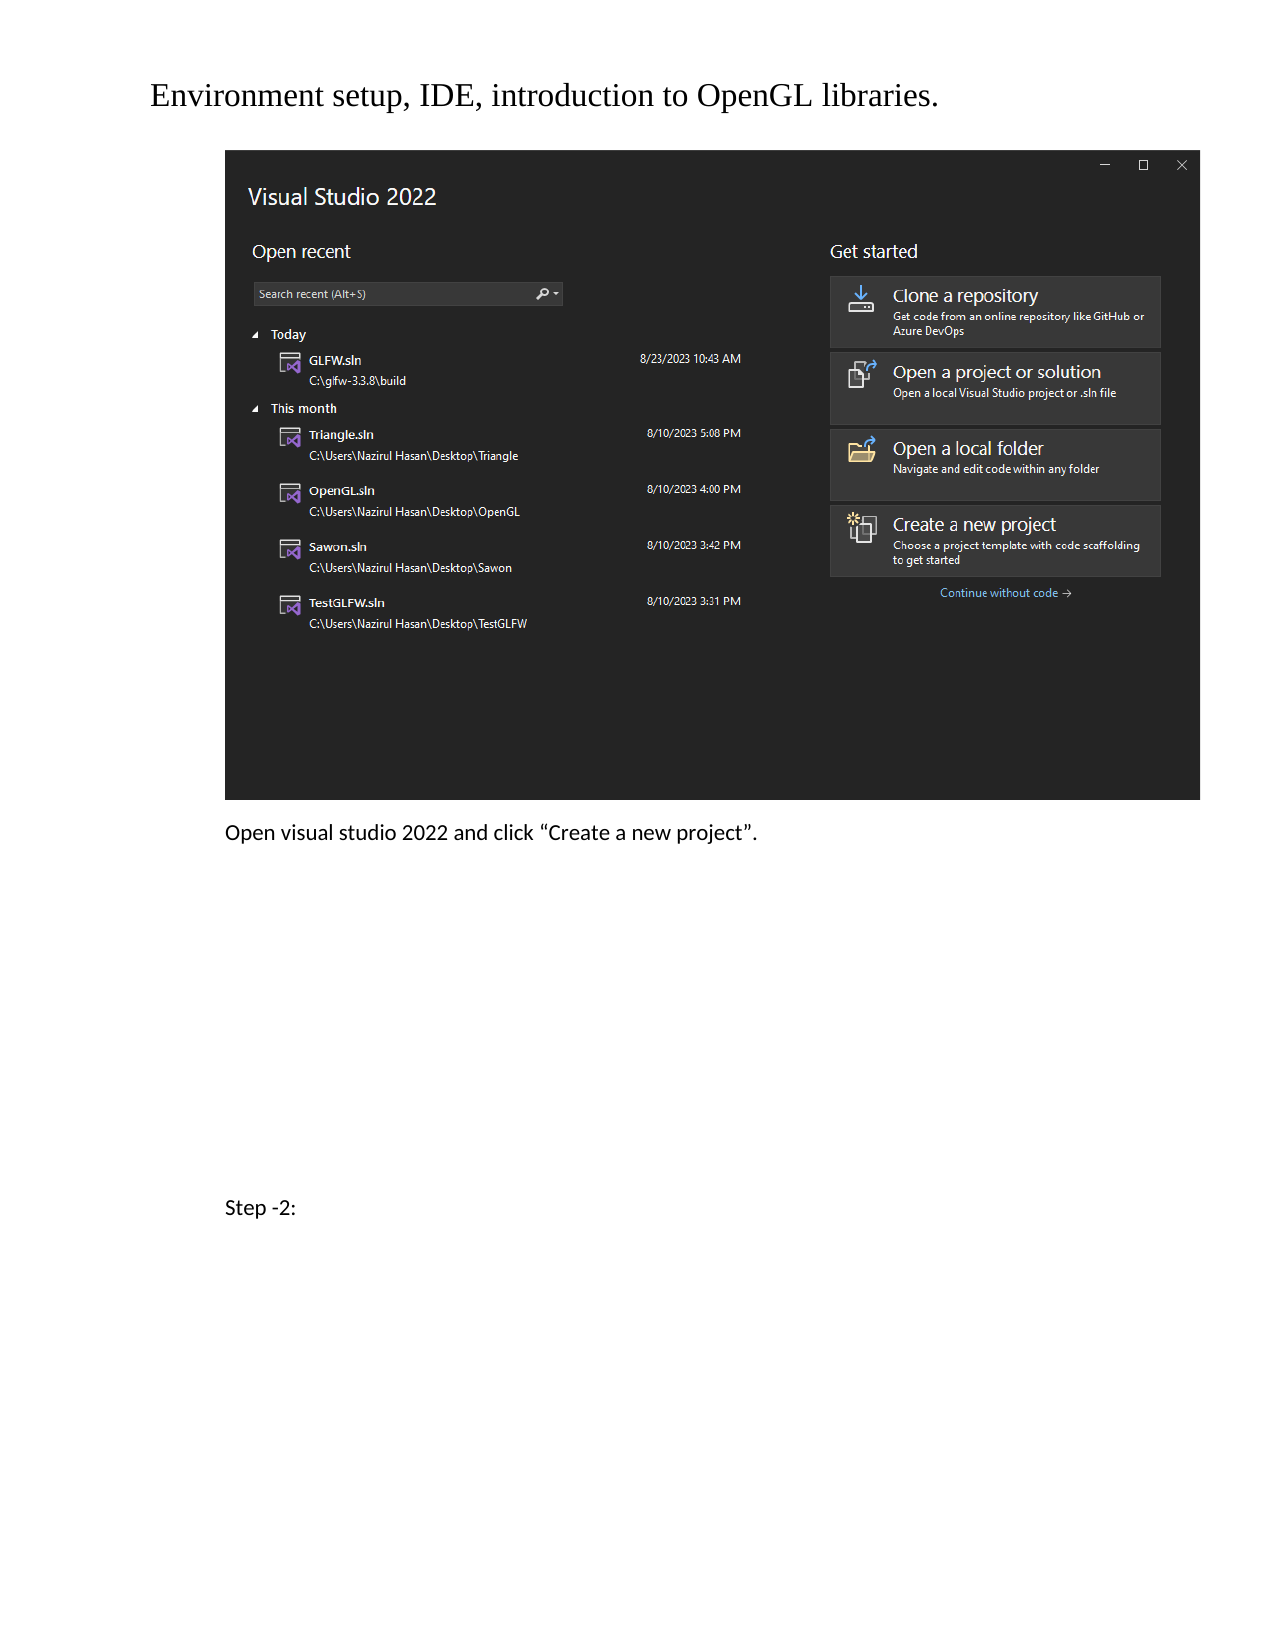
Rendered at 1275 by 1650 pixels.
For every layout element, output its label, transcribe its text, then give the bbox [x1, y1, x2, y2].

picture [225, 150, 1200, 800]
text Step -2: [225, 1193, 1125, 1221]
text Open visual studio 2022 and click “Create a new project”. [225, 818, 1125, 846]
